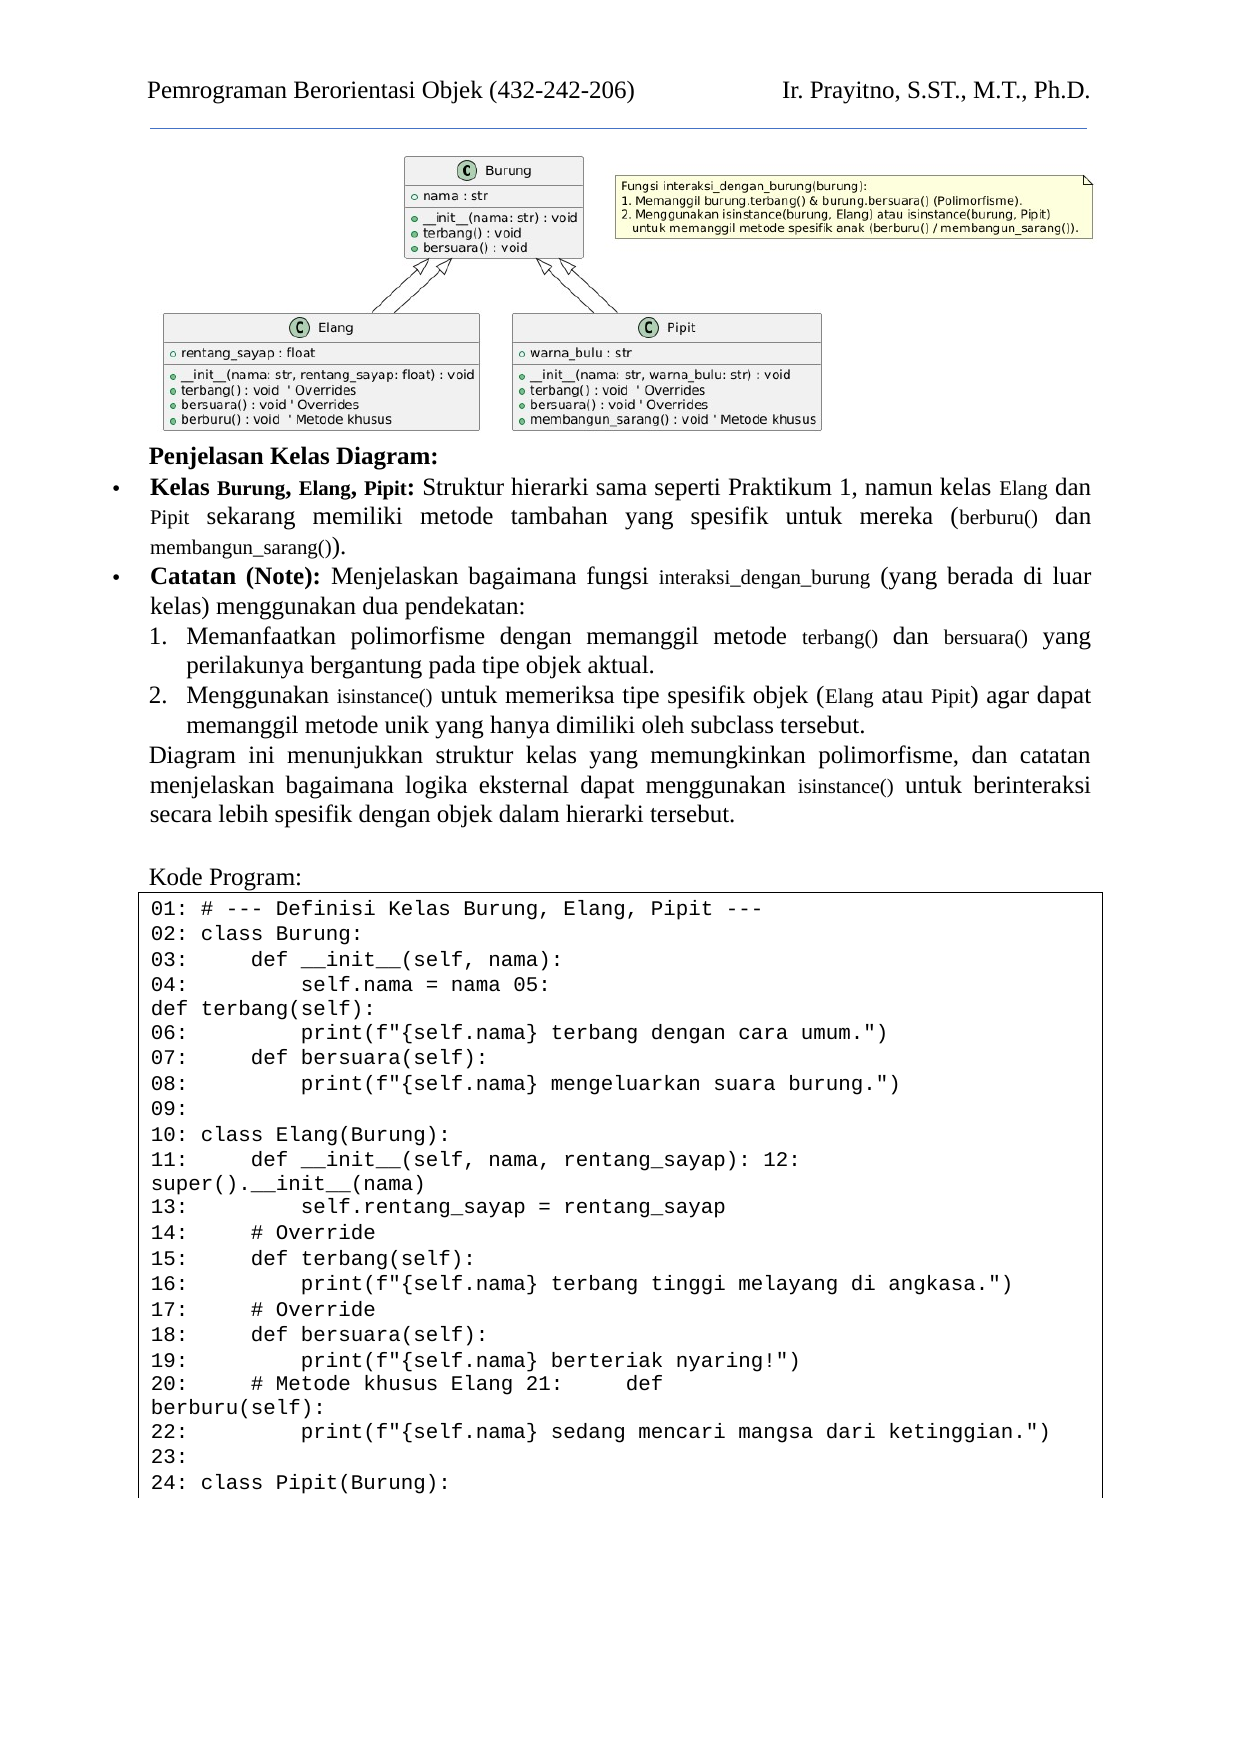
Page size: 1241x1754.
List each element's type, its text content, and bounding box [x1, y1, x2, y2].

list Kelas Burung, Elang, Pipit: Struktur hierarki sama seperti Praktikum 1, namun kelas Elang dan Pipit sekarang memiliki metode tambahan yang spesifik untuk mereka (berburu() dan membangun_sarang()). [112, 472, 1091, 560]
text Diagram ini menunjukkan struktur kelas yang memungkinkan polimorfisme, dan catatan menjelaskan bagaimana logika eksternal dapat menggunakan isinstance() untuk berinteraksi secara lebih spesifik dengan objek dalam hierarki tersebut. [148, 740, 1091, 828]
list Catatan (Note): Menjelaskan bagaimana fungsi interaksi_dengan_burung (yang berada di luar kelas) menggunakan dua pendekatan: [112, 561, 1091, 619]
picture [156, 150, 1097, 435]
text Kode Program: [148, 862, 1091, 891]
table_header 01: # --- Definisi Kelas Burung, Elang, Pipit --- 02: class Burung: 03: def __init__(self, nama): 04: self.nama = nama 05: def terbang(self): 06: print(f"{self.nama} terbang dengan cara umum.") 07: def bersuara(self): 08: print(f"{self.nama} mengeluarkan suara burung.") 09: 10: class Elang(Burung): 11: def __init__(self, nama, rentang_sayap): 12: super().__init__(nama) 13: self.rentang_sayap = rentang_sayap 14: # Override 15: def terbang(self): 16: print(f"{self.nama} terbang tinggi melayang di angkasa.") 17: # Override 18: def bersuara(self): 19: print(f"{self.nama} berteriak nyaring!") 20: # Metode khusus Elang 21: def berburu(self): 22: print(f"{self.nama} sedang mencari mangsa dari ketinggian.") 23: 24: class Pipit(Burung): [139, 893, 1102, 1498]
list Menggunakan isinstance() untuk memeriksa tipe spesifik objek (Elang atau Pipit) agar dapat memanggil metode unik yang hanya dimiliki oleh subclass tersebut. [148, 681, 1091, 739]
text Penjelasan Kelas Diagram: [148, 441, 1097, 470]
list Memanfaatkan polimorfisme dengan memanggil metode terbang() dan bersuara() yang perilakunya bergantung pada tipe objek aktual. [148, 621, 1091, 679]
